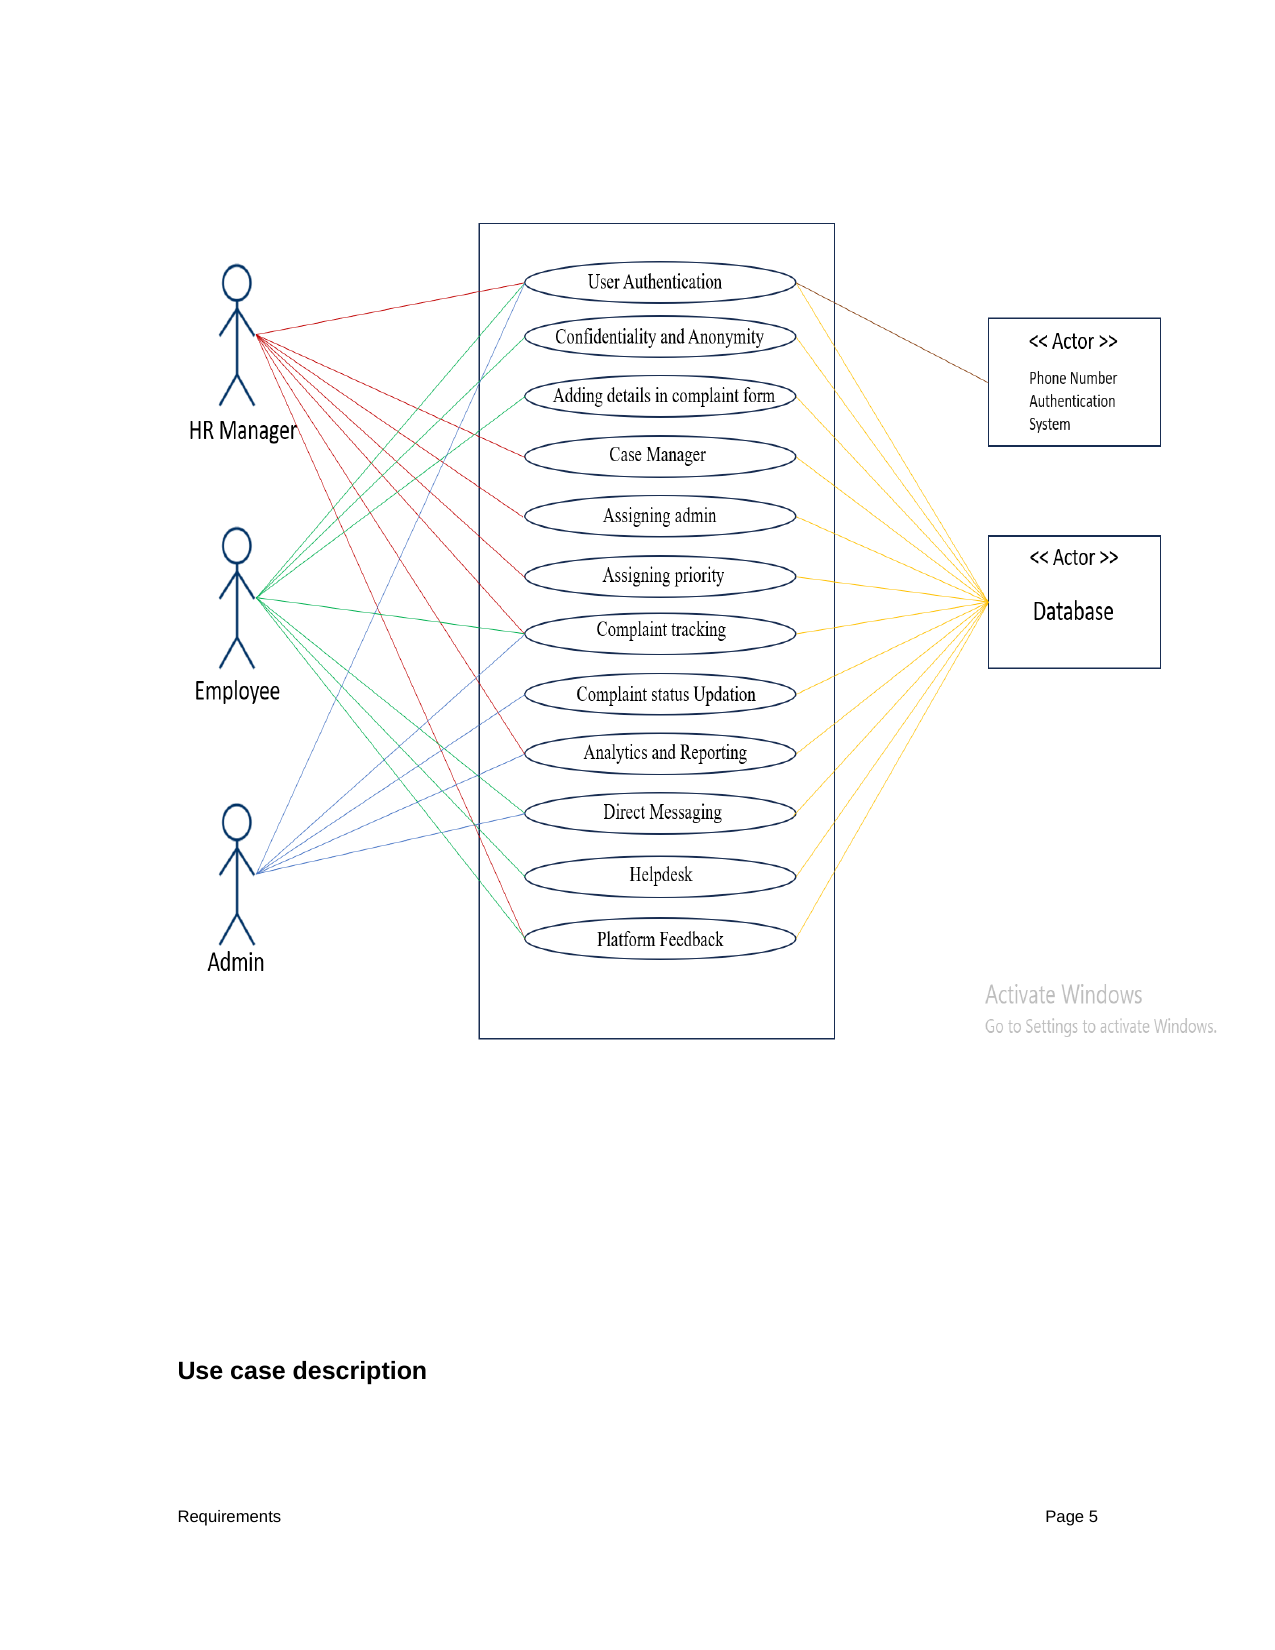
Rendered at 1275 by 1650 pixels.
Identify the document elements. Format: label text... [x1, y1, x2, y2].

picture [88, 185, 1232, 1046]
text Use case description [177, 1356, 1098, 1384]
